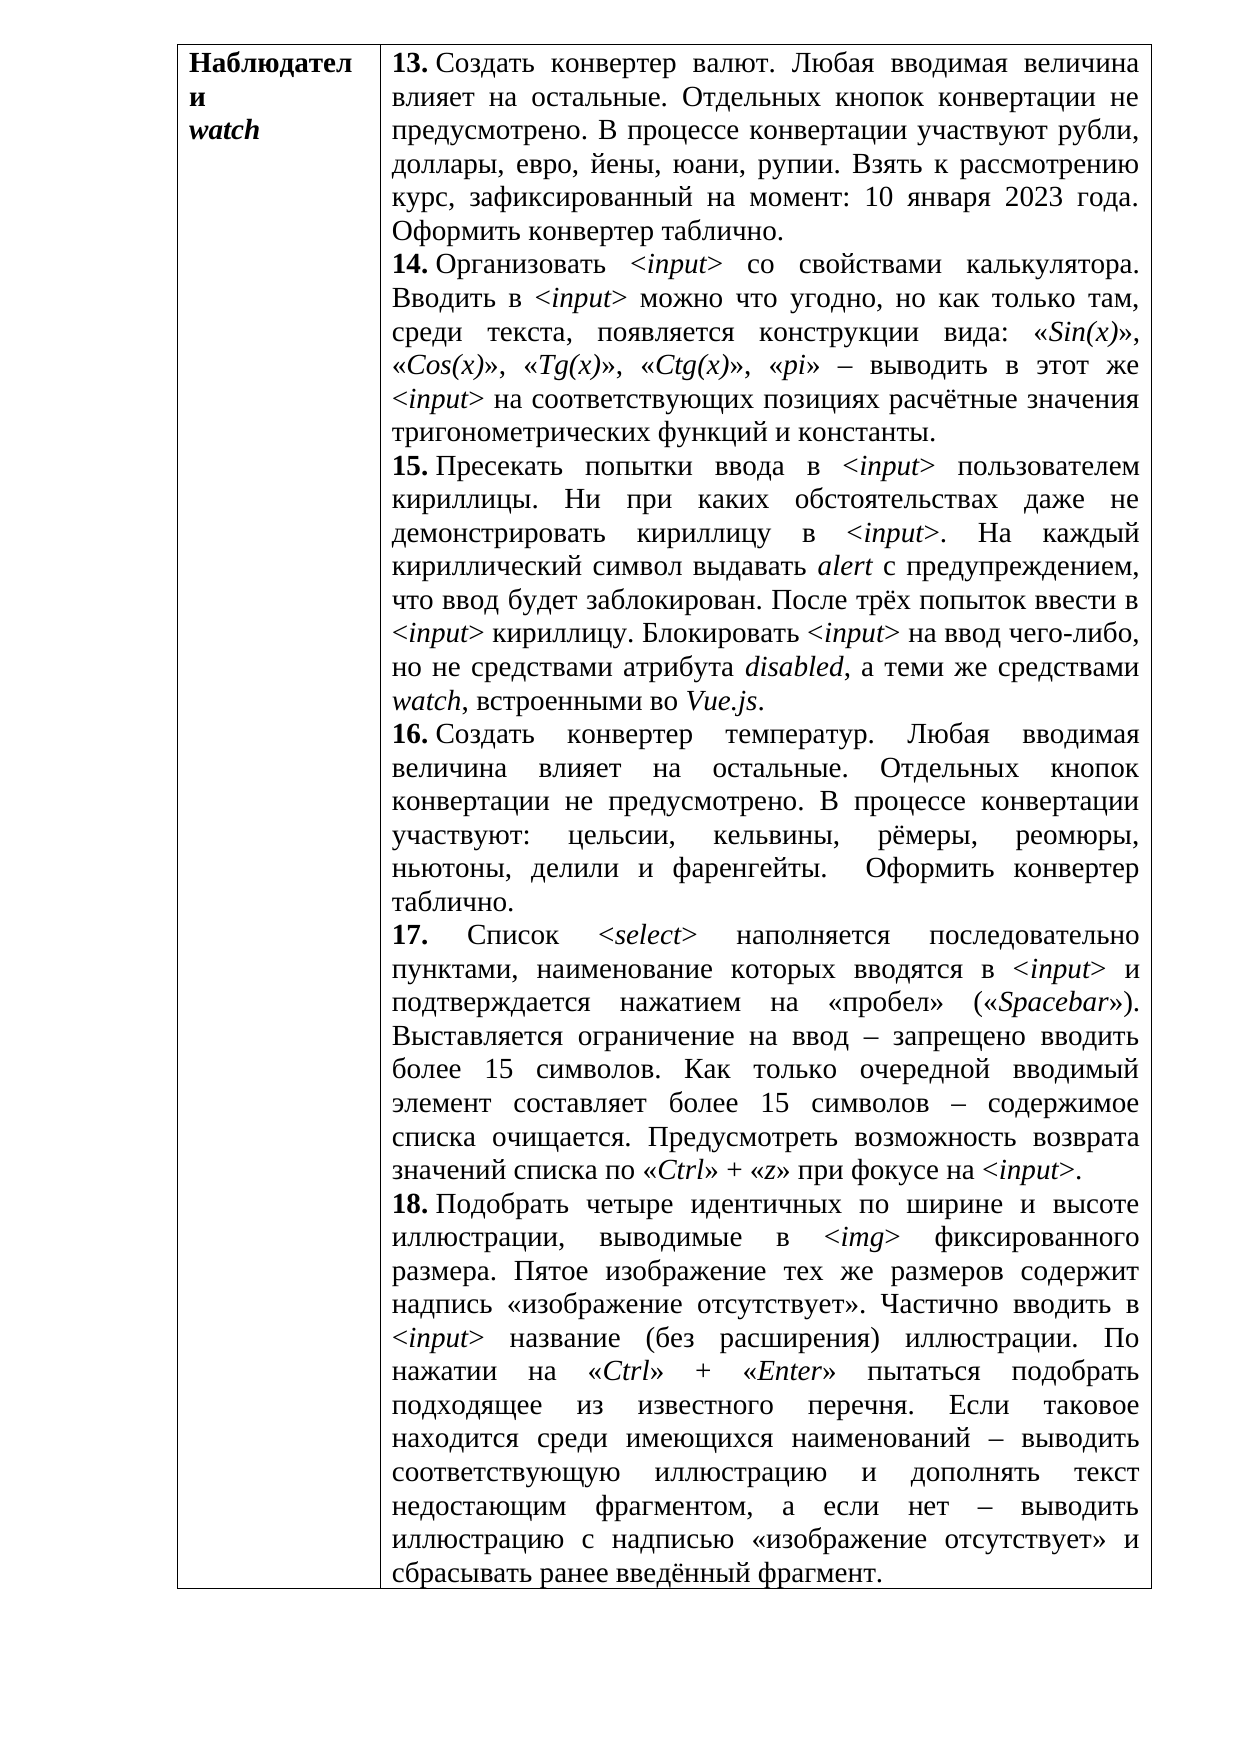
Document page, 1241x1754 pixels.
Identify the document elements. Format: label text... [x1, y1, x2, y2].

table_cell 13. Создать конвертер валют. Любая вводимая величина влияет на остальные. Отдельных кнопок конвертации не предусмотрено. В процессе конвертации участвуют рубли, доллары, евро, йены, юани, рупии. Взять к рассмотрению курс, зафиксированный на момент: 10 января 2023 года. Оформить конвертер таблично. 14. Организовать <input> со свойствами калькулятора. Вводить в <input> можно что угодно, но как только там, среди текста, появляется конструкции вида: «Sin(x)», «Cos(x)», «Tg(x)», «Ctg(x)», «pi» – выводить в этот же <input> на соответствующих позициях расчётные значения тригонометрических функций и константы. 15. Пресекать попытки ввода в <input> пользователем кириллицы. Ни при каких обстоятельствах даже не демонстрировать кириллицу в <input>. На каждый кириллический символ выдавать alert с предупреждением, что ввод будет заблокирован. После трёх попыток ввести в <input> кириллицу. Блокировать <input> на ввод чего-либо, но не средствами атрибута disabled, а теми же средствами watch, встроенными во Vue.js. 16. Создать конвертер температур. Любая вводимая величина влияет на остальные. Отдельных кнопок конвертации не предусмотрено. В процессе конвертации участвуют: цельсии, кельвины, рёмеры, реомюры, ньютоны, делили и фаренгейты. Оформить конвертер таблично. 17. Список <select> наполняется последовательно пунктами, наименование которых вводятся в <input> и подтверждается нажатием на «пробел» («Spacebar»). Выставляется ограничение на ввод – запрещено вводить более 15 символов. Как только очередной вводимый элемент составляет более 15 символов – содержимое списка очищается. Предусмотреть возможность возврата значений списка по «Ctrl» + «z» при фокусе на <input>. 18. Подобрать четыре идентичных по ширине и высоте иллюстрации, выводимые в <img> фиксированного размера. Пятое изображение тех же размеров содержит надпись «изображение отсутствует». Частично вводить в <input> название (без расширения) иллюстрации. По нажатии на «Ctrl» + «Enter» пытаться подобрать подходящее из известного перечня. Если таковое находится среди имеющихся наименований – выводить соответствующую иллюстрацию и дополнять текст недостающим фрагментом, а если нет – выводить иллюстрацию с надписью «изображение отсутствует» и сбрасывать ранее введённый фрагмент. [381, 45, 1151, 1588]
table_cell Наблюдатели watch [178, 45, 380, 1588]
